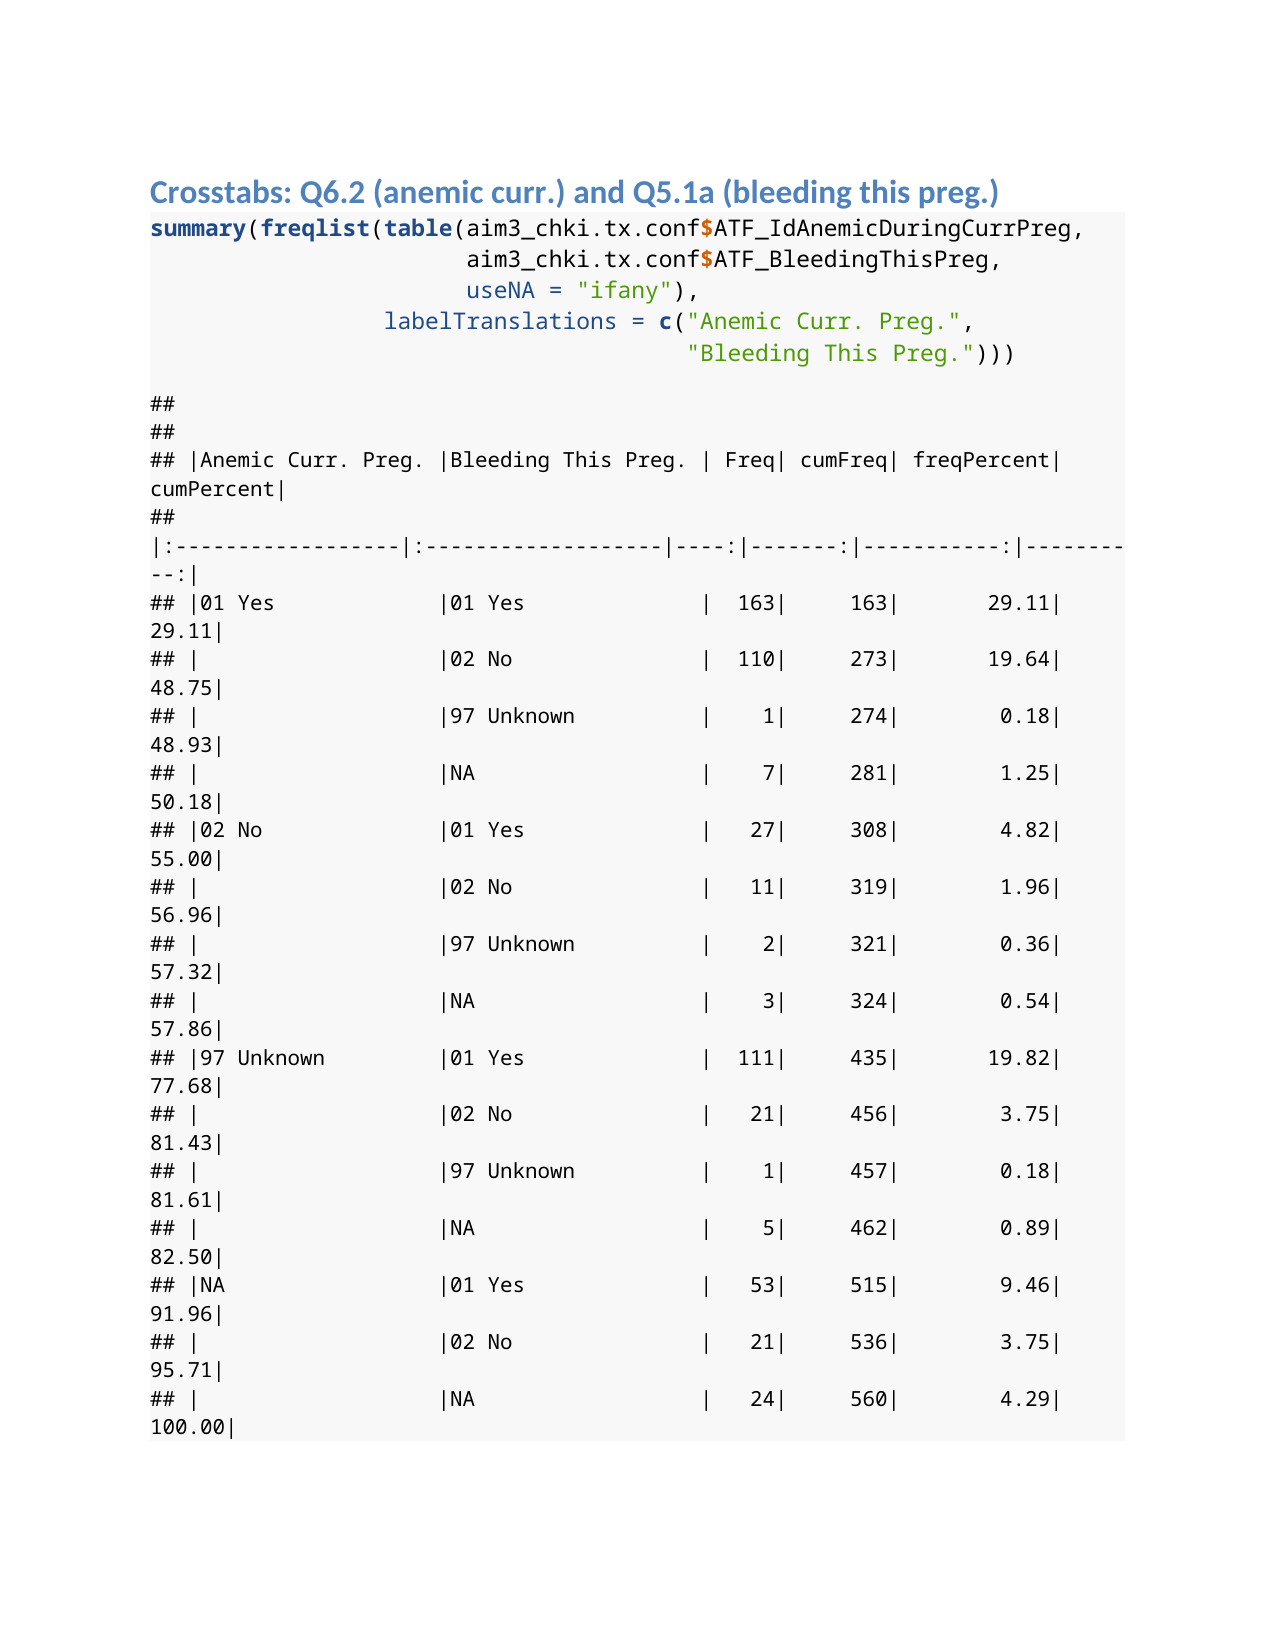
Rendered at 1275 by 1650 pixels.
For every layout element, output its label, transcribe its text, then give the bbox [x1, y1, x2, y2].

text summary(freqlist(table(aim3_chki.tx.conf$ATF_IdAnemicDuringCurrPreg, aim3_chki.tx.conf$ATF_BleedingThisPreg, useNA = "ifany"), labelTranslations = c("Anemic Curr. Preg.", "Bleeding This Preg."))) [700, 212, 1125, 368]
text ## ## ## |Anemic Curr. Preg. |Bleeding This Preg. | Freq| cumFreq| freqPercent| cumPercent| ## |:------------------|:-------------------|----:|-------:|-----------:|----------:| ## |01 Yes |01 Yes | 163| 163| 29.11| 29.11| ## | |02 No | 110| 273| 19.64| 48.75| ## | |97 Unknown | 1| 274| 0.18| 48.93| ## | |NA | 7| 281| 1.25| 50.18| ## |02 No |01 Yes | 27| 308| 4.82| 55.00| ## | |02 No | 11| 319| 1.96| 56.96| ## | |97 Unknown | 2| 321| 0.36| 57.32| ## | |NA | 3| 324| 0.54| 57.86| ## |97 Unknown |01 Yes | 111| 435| 19.82| 77.68| ## | |02 No | 21| 456| 3.75| 81.43| ## | |97 Unknown | 1| 457| 0.18| 81.61| ## | |NA | 5| 462| 0.89| 82.50| ## |NA |01 Yes | 53| 515| 9.46| 91.96| ## | |02 No | 21| 536| 3.75| 95.71| ## | |NA | 24| 560| 4.29| 100.00| [150, 389, 1125, 1441]
subtitle Crosstabs: Q6.2 (anemic curr.) and Q5.1a (bleeding this preg.) [150, 171, 1125, 212]
